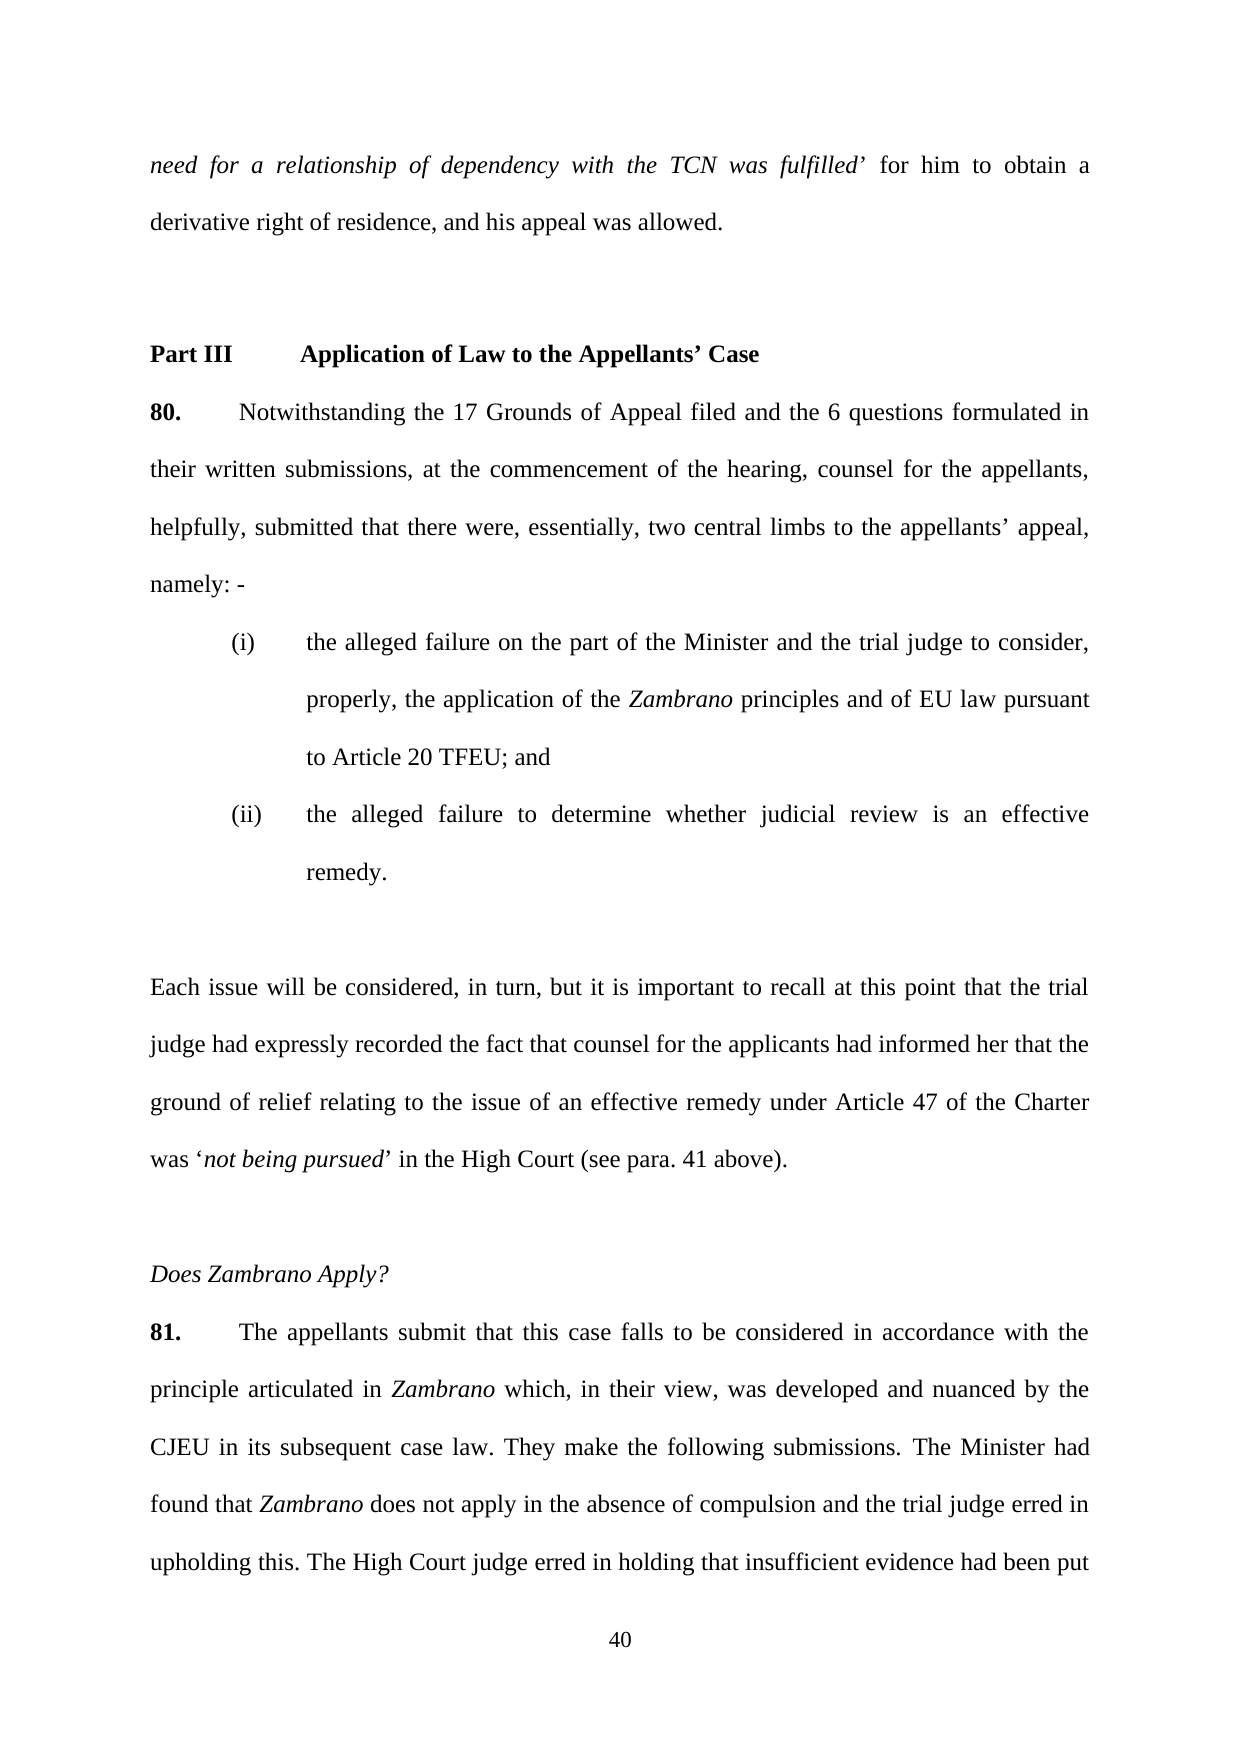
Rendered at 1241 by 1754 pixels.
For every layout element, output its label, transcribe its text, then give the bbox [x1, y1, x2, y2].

list Notwithstanding the 17 Grounds of Appeal filed and the 6 questions formulated in their written submissions, at the commencement of the hearing, counsel for the appellants, helpfully, submitted that there were, essentially, two central limbs to the appellants’ appeal, namely: - [150, 397, 1090, 598]
list the alleged failure to determine whether judicial review is an effective remedy. [231, 799, 1090, 885]
list the alleged failure on the part of the Minister and the trial judge to consider, properly, the application of the Zambrano principles and of EU law pursuant to Article 20 TFEU; and [231, 627, 1090, 770]
text Does Zambrano Apply? [150, 1259, 1090, 1288]
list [150, 150, 1090, 236]
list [150, 1317, 1090, 1575]
list Part III Application of Law to the Appellants’ Case [150, 339, 1090, 368]
text Each issue will be considered, in turn, but it is important to recall at this point that the trial judge had expressly recorded the fact that counsel for the applicants had informed her that the ground of relief relating to the issue of an effective remedy under Article 47 of the Charter was ‘not being pursued’ in the High Court (see para. 41 above). [150, 972, 1090, 1173]
